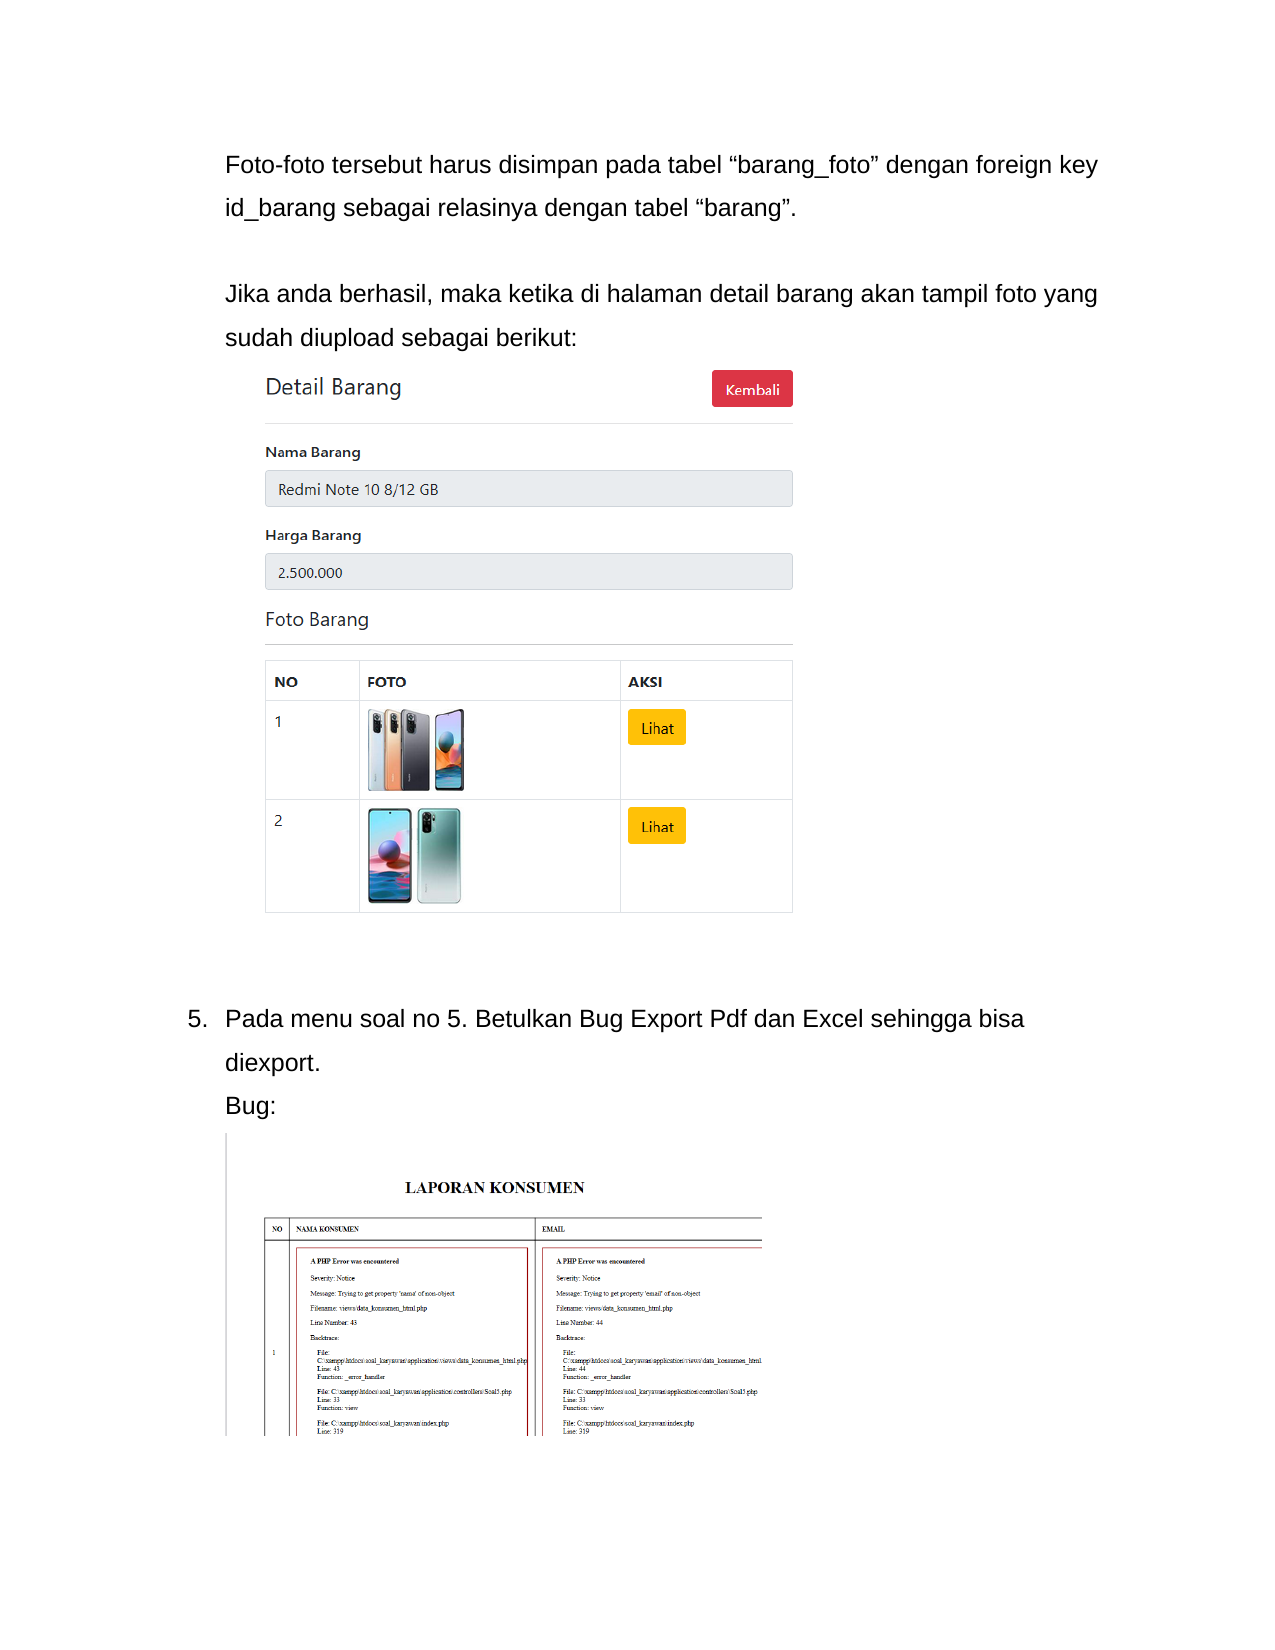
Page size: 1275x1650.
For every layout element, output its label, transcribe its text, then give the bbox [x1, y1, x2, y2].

picture [225, 365, 826, 948]
list Foto-foto tersebut harus disimpan pada tabel “barang_foto” dengan foreign key id_barang sebagai relasinya dengan tabel “barang”. [225, 150, 1125, 222]
list Bug: [225, 1091, 1125, 1119]
list Jika anda berhasil, maka ketika di halaman detail barang akan tampil foto yang sudah diupload sebagai berikut: [225, 279, 1125, 351]
picture [225, 1133, 762, 1436]
list Pada menu soal no 5. Betulkan Bug Export Pdf dan Excel sehingga bisa diexport. [187, 1004, 1125, 1076]
